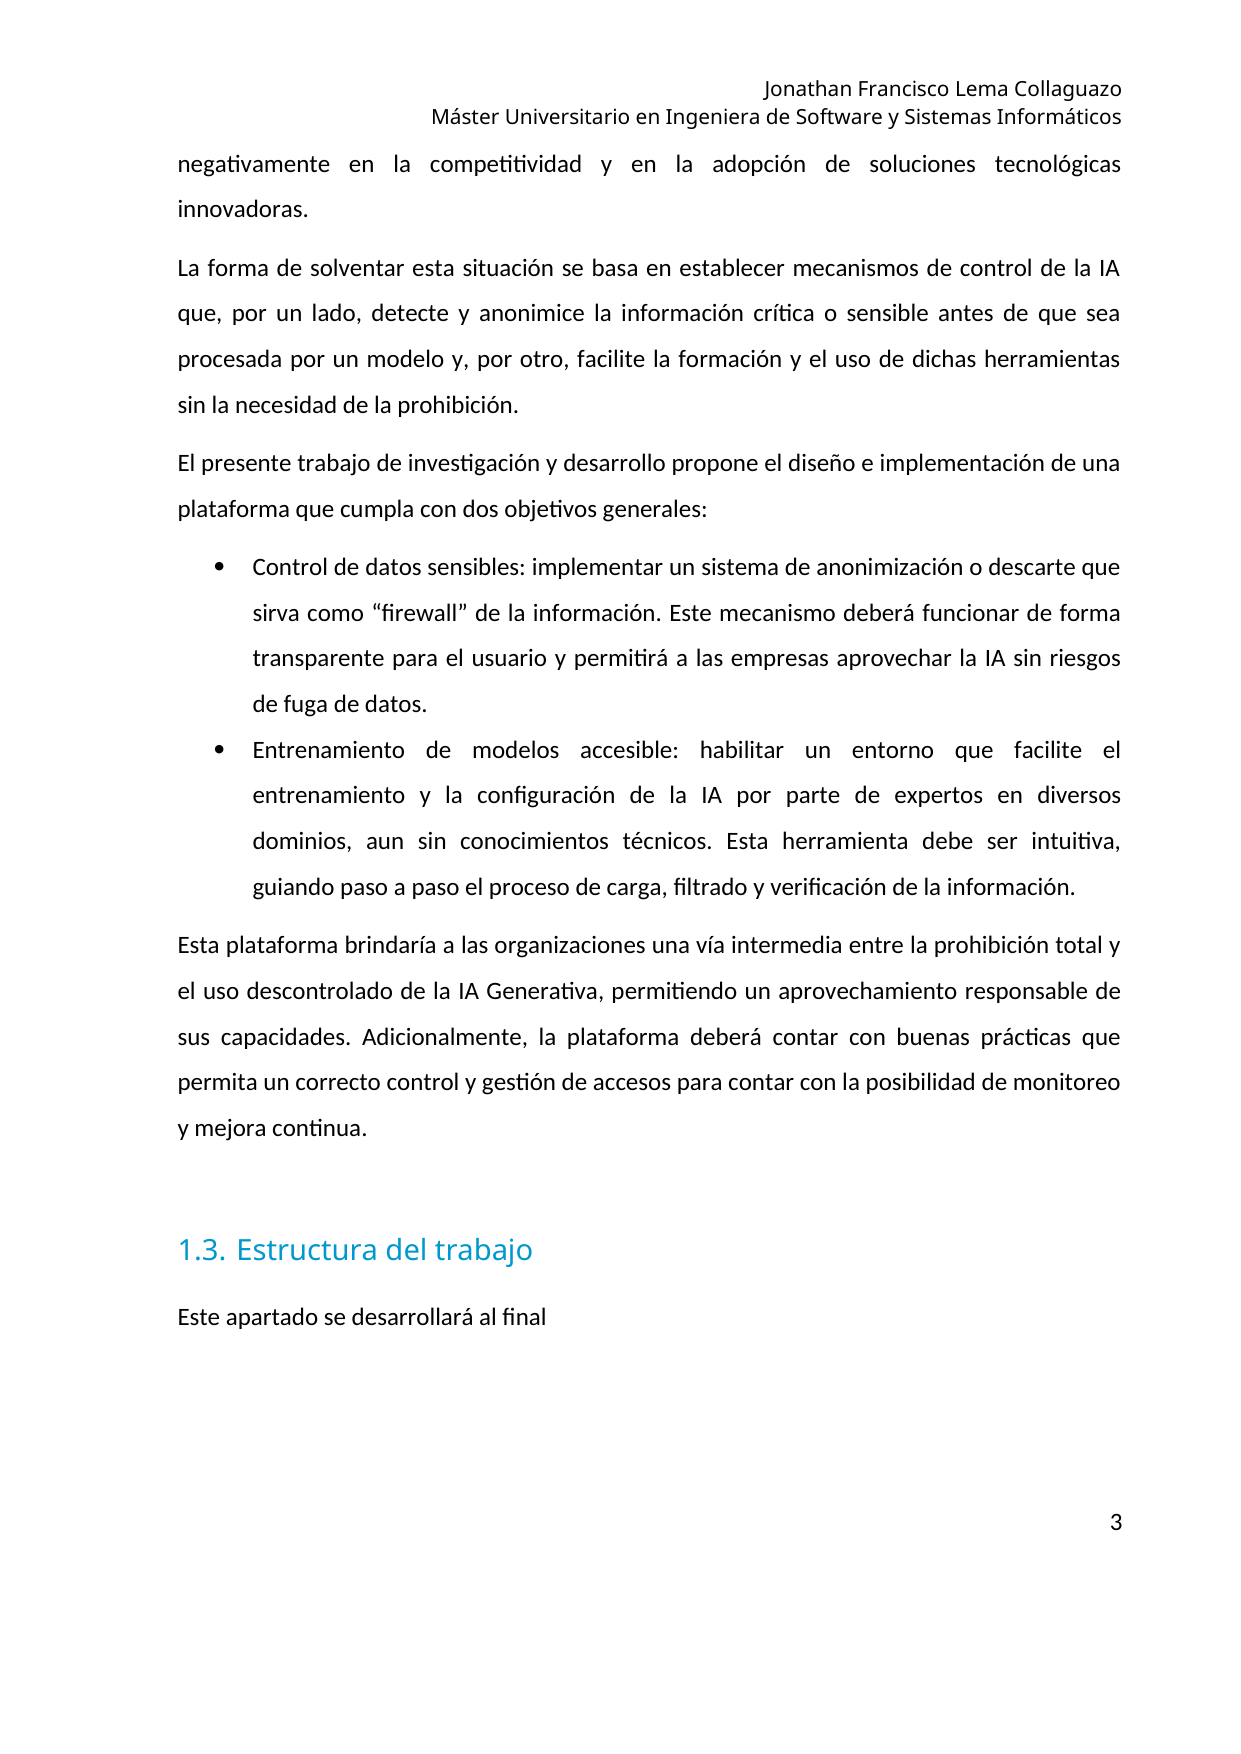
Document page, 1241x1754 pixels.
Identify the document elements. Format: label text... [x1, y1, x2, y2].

list Entrenamiento de modelos accesible: habilitar un entorno que facilite el entrenamiento y la configuración de la IA por parte de expertos en diversos dominios, aun sin conocimientos técnicos. Esta herramienta debe ser intuitiva, guiando paso a paso el proceso de carga, filtrado y verificación de la información. [215, 734, 1122, 902]
text Esta plataforma brindaría a las organizaciones una vía intermedia entre la prohibición total y el uso descontrolado de la IA Generativa, permitiendo un aprovechamiento responsable de sus capacidades. Adicionalmente, la plataforma deberá contar con buenas prácticas que permita un correcto control y gestión de accesos para contar con la posibilidad de monitoreo y mejora continua. [177, 929, 1122, 1143]
list Control de datos sensibles: implementar un sistema de anonimización o descarte que sirva como “firewall” de la información. Este mecanismo deberá funcionar de forma transparente para el usuario y permitirá a las empresas aprovechar la IA sin riesgos de fuga de datos. [215, 551, 1122, 719]
subtitle Estructura del trabajo [177, 1229, 1122, 1268]
text Este apartado se desarrollará al final [177, 1301, 1122, 1331]
text El presente trabajo de investigación y desarrollo propone el diseño e implementación de una plataforma que cumpla con dos objetivos generales: [177, 447, 1122, 523]
text La forma de solventar esta situación se basa en establecer mecanismos de control de la IA que, por un lado, detecte y anonimice la información crítica o sensible antes de que sea procesada por un modelo y, por otro, facilite la formación y el uso de dichas herramientas sin la necesidad de la prohibición. [177, 252, 1122, 419]
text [177, 148, 1122, 224]
